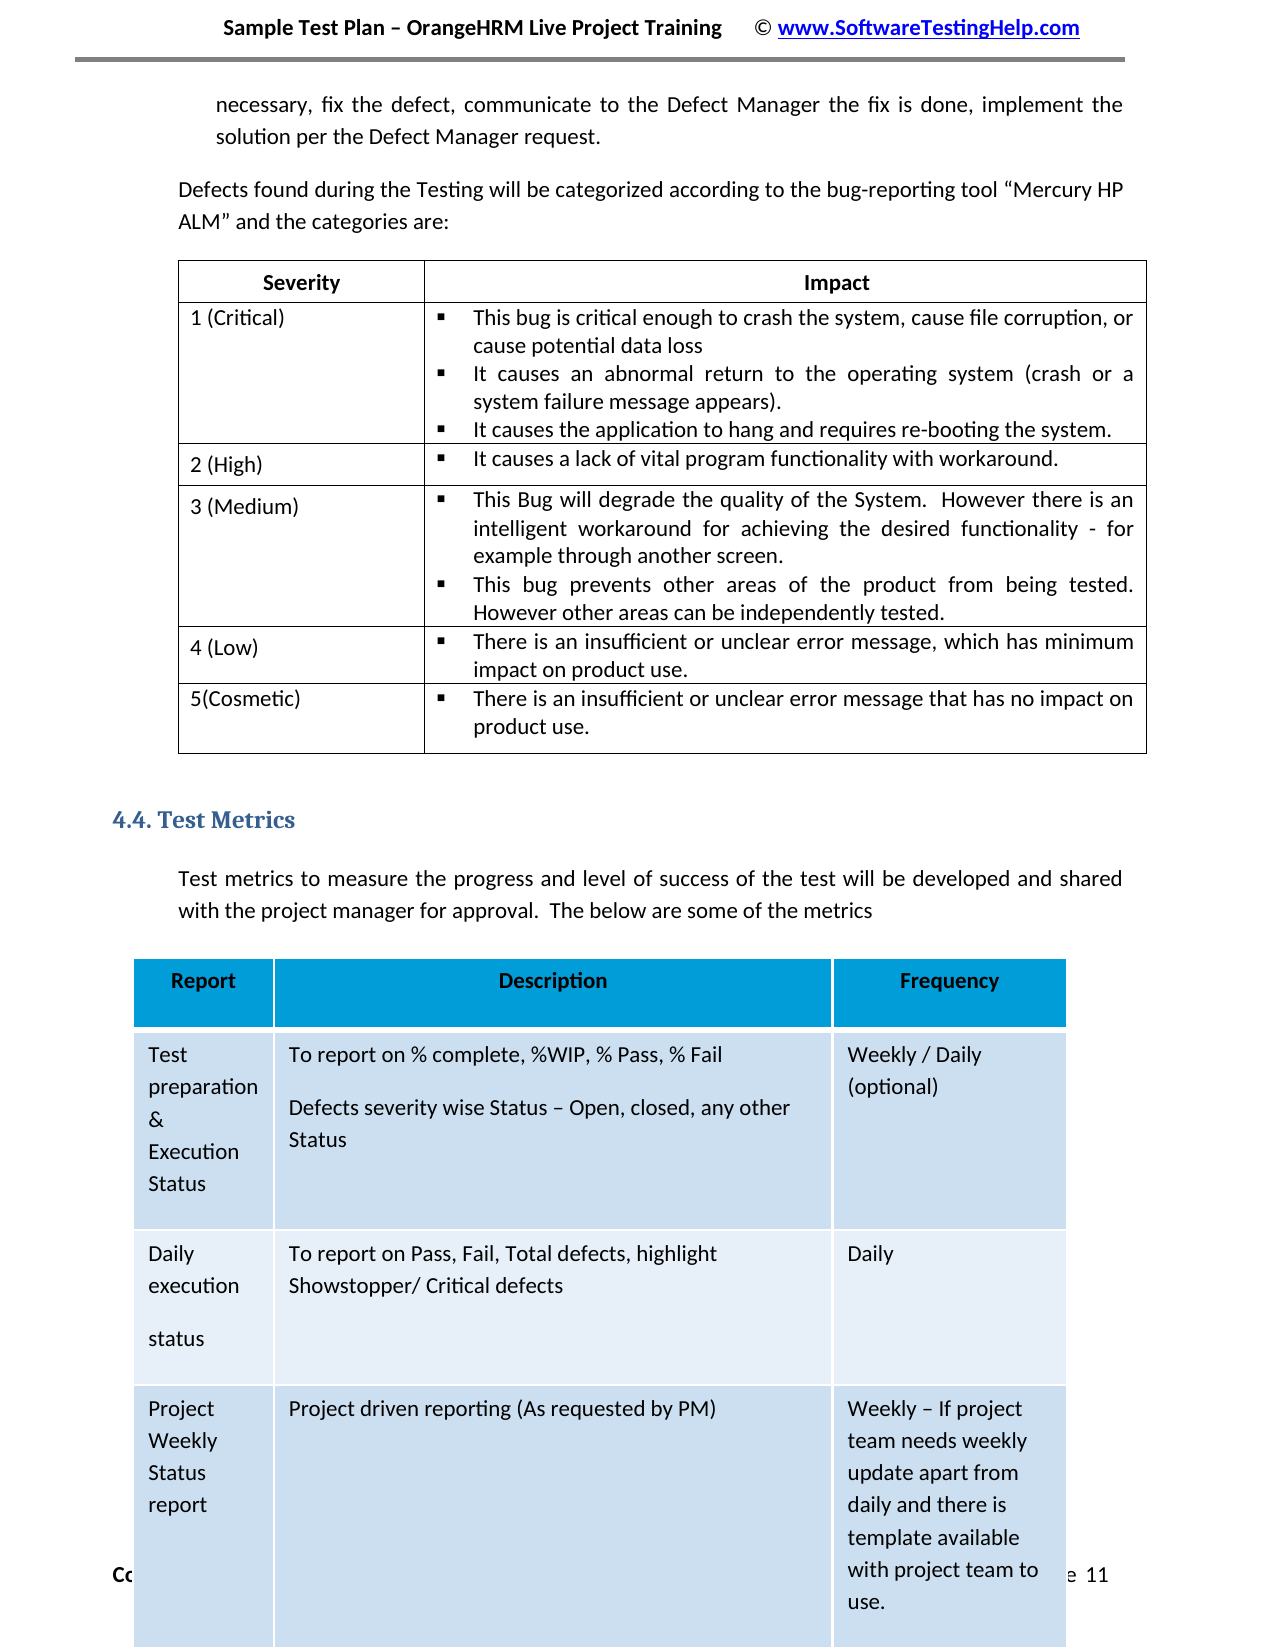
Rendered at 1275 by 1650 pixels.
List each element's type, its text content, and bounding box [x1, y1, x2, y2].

table_cell To report on % complete, %WIP, % Pass, % Fail Defects severity wise Status – Open, closed, any other Status [275, 1033, 831, 1229]
table_cell Weekly / Daily (optional) [834, 1033, 1066, 1229]
table_cell It causes a lack of vital program functionality with workaround. [425, 444, 1146, 484]
table_cell There is an insufficient or unclear error message, which has minimum impact on product use. [425, 627, 1146, 683]
table_cell This bug is critical enough to crash the system, cause file corruption, or cause potential data loss It causes an abnormal return to the operating system (crash or a system failure message appears). It causes the application to hang and requires re-booting the system. [425, 303, 1146, 443]
table_cell Test preparation & Execution Status [134, 1033, 273, 1229]
subtitle Test Metrics [112, 806, 1125, 835]
table_cell 2 (High) [179, 444, 424, 484]
table_cell To report on Pass, Fail, Total defects, highlight Showstopper/ Critical defects [275, 1231, 831, 1384]
table_cell Weekly – If project team needs weekly update apart from daily and there is template available with project team to use. [834, 1386, 1066, 1647]
text Defects found during the Testing will be categorized according to the bug-reporting tool “Mercury HP ALM” and the categories are: [178, 175, 1125, 235]
table_cell There is an insufficient or unclear error message that has no impact on product use. [425, 684, 1146, 752]
table_header Frequency [834, 959, 1066, 1027]
table_cell 3 (Medium) [179, 486, 424, 626]
table_header Impact [425, 261, 1146, 302]
table_cell Daily [834, 1231, 1066, 1384]
table_header Description [275, 959, 831, 1027]
table_cell 5(Cosmetic) [179, 684, 424, 752]
table_header Severity [179, 261, 424, 302]
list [178, 90, 1125, 150]
table_cell This Bug will degrade the quality of the System. However there is an intelligent workaround for achieving the desired functionality - for example through another screen. This bug prevents other areas of the product from being tested. However other areas can be independently tested. [425, 486, 1146, 626]
table_cell Daily execution status [134, 1231, 273, 1384]
table_header Report [134, 959, 273, 1027]
table_cell Project driven reporting (As requested by PM) [275, 1386, 831, 1647]
table_cell 1 (Critical) [179, 303, 424, 443]
table_cell Project Weekly Status report [134, 1386, 273, 1647]
text Test metrics to measure the progress and level of success of the test will be developed and shared with the project manager for approval. The below are some of the metrics [178, 864, 1125, 925]
table_cell 4 (Low) [179, 627, 424, 683]
